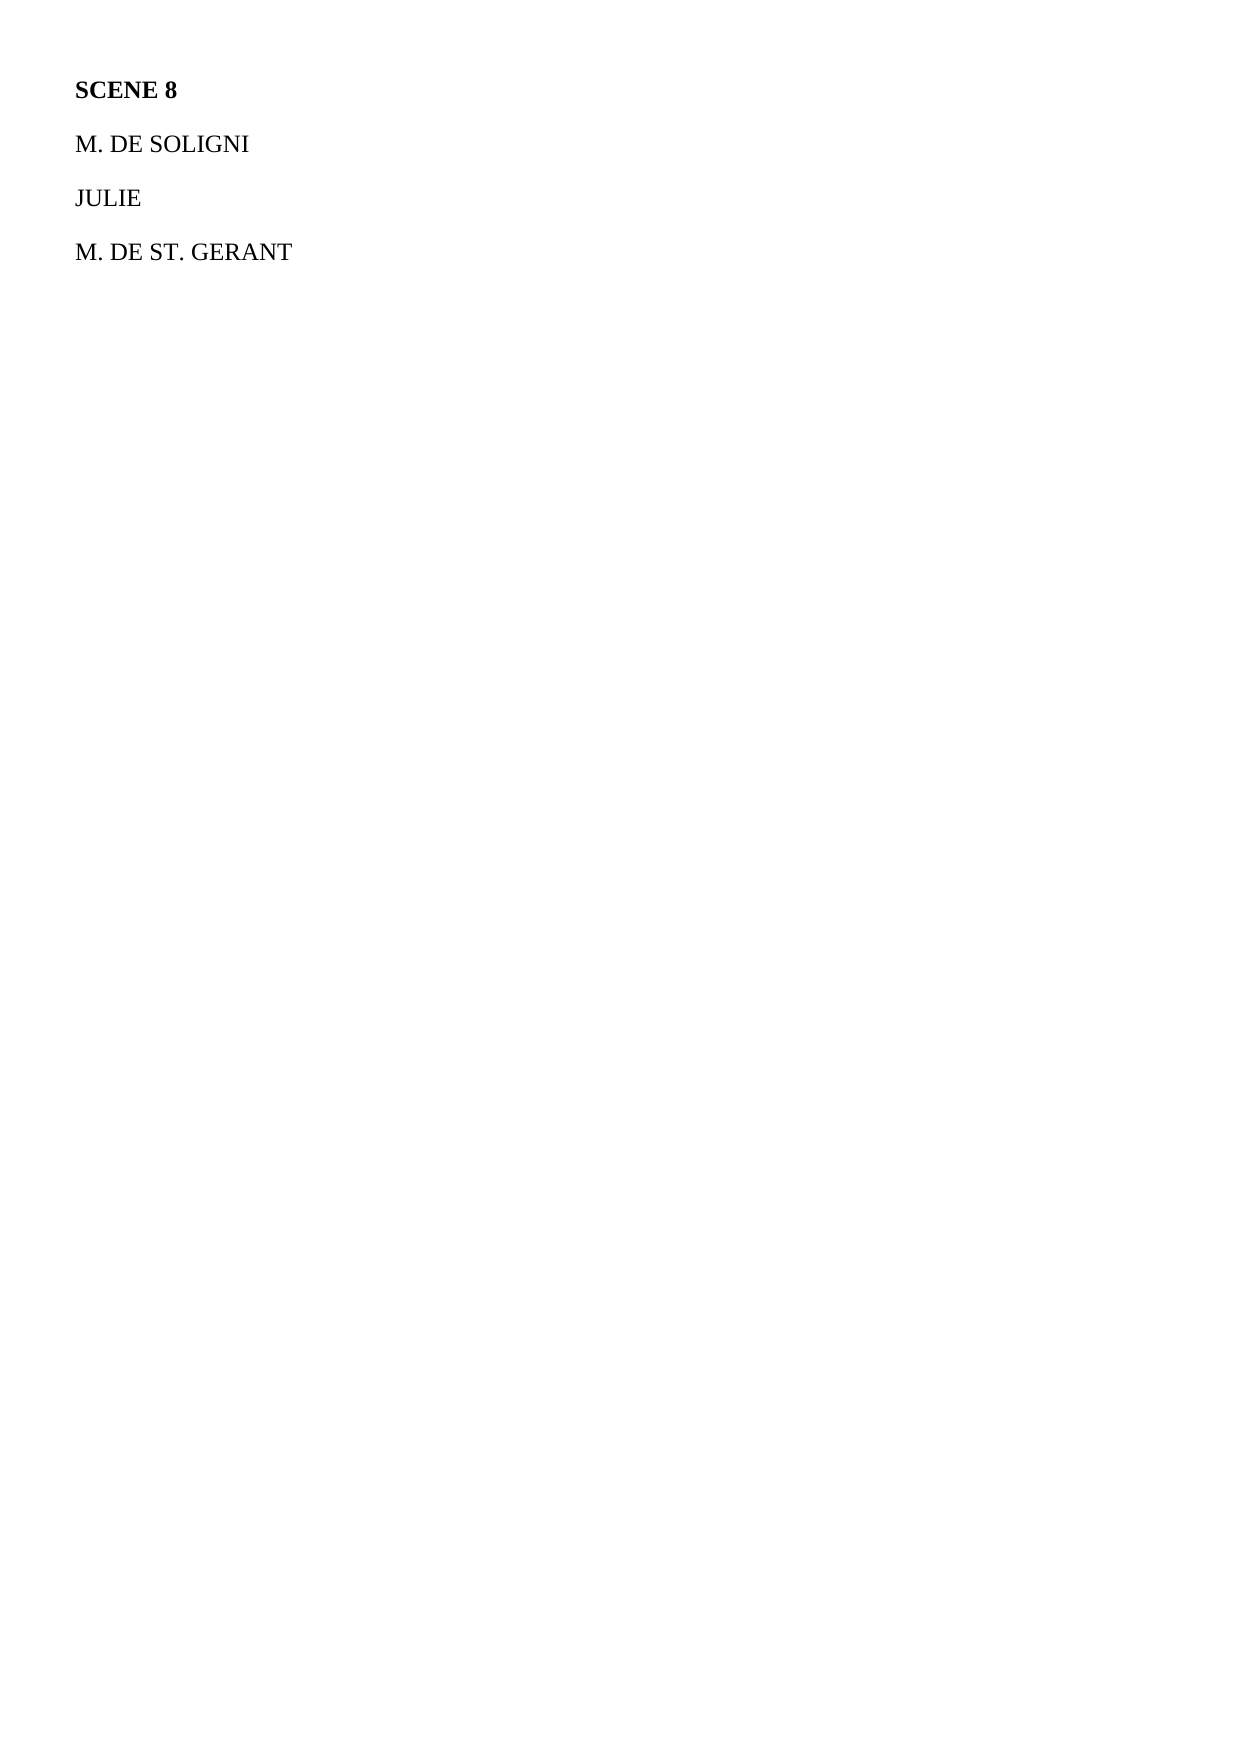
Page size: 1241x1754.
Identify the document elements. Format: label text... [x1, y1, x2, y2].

text JULIE [75, 183, 1165, 211]
text SCENE 8 [75, 75, 1165, 104]
text M. DE SOLIGNI [75, 129, 1165, 158]
text M. DE ST. GERANT [75, 237, 1165, 265]
